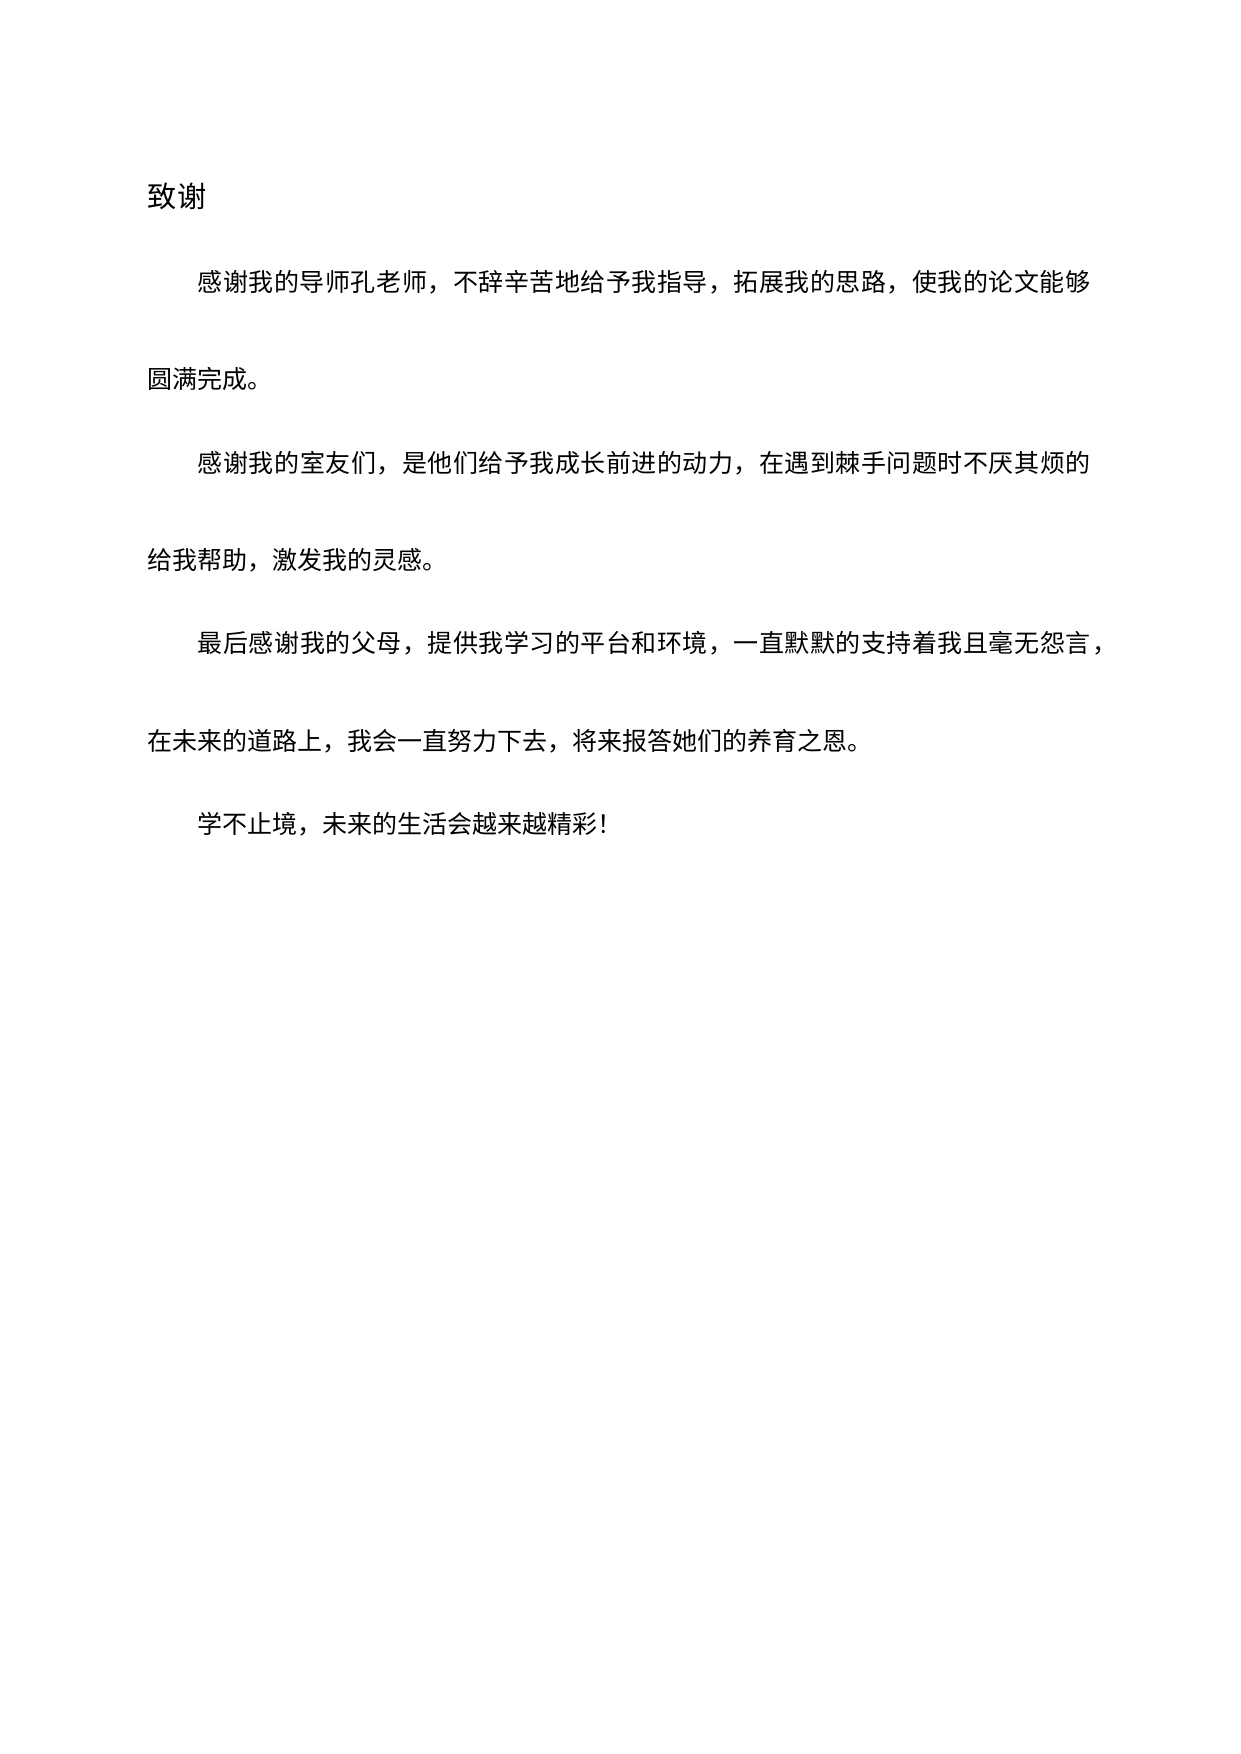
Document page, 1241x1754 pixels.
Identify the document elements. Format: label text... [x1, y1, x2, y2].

text 最后感谢我的父母，提供我学习的平台和环境，一直默默的支持着我且毫无怨言，在未来的道路上，我会一直努力下去，将来报答她们的养育之恩。 [148, 609, 1092, 772]
text 感谢我的导师孔老师，不辞辛苦地给予我指导，拓展我的思路，使我的论文能够圆满完成。 [148, 248, 1092, 411]
text 致谢 [148, 162, 1092, 227]
text 感谢我的室友们，是他们给予我成长前进的动力，在遇到棘手问题时不厌其烦的给我帮助，激发我的灵感。 [148, 429, 1092, 591]
text 学不止境，未来的生活会越来越精彩！ [148, 790, 1092, 855]
